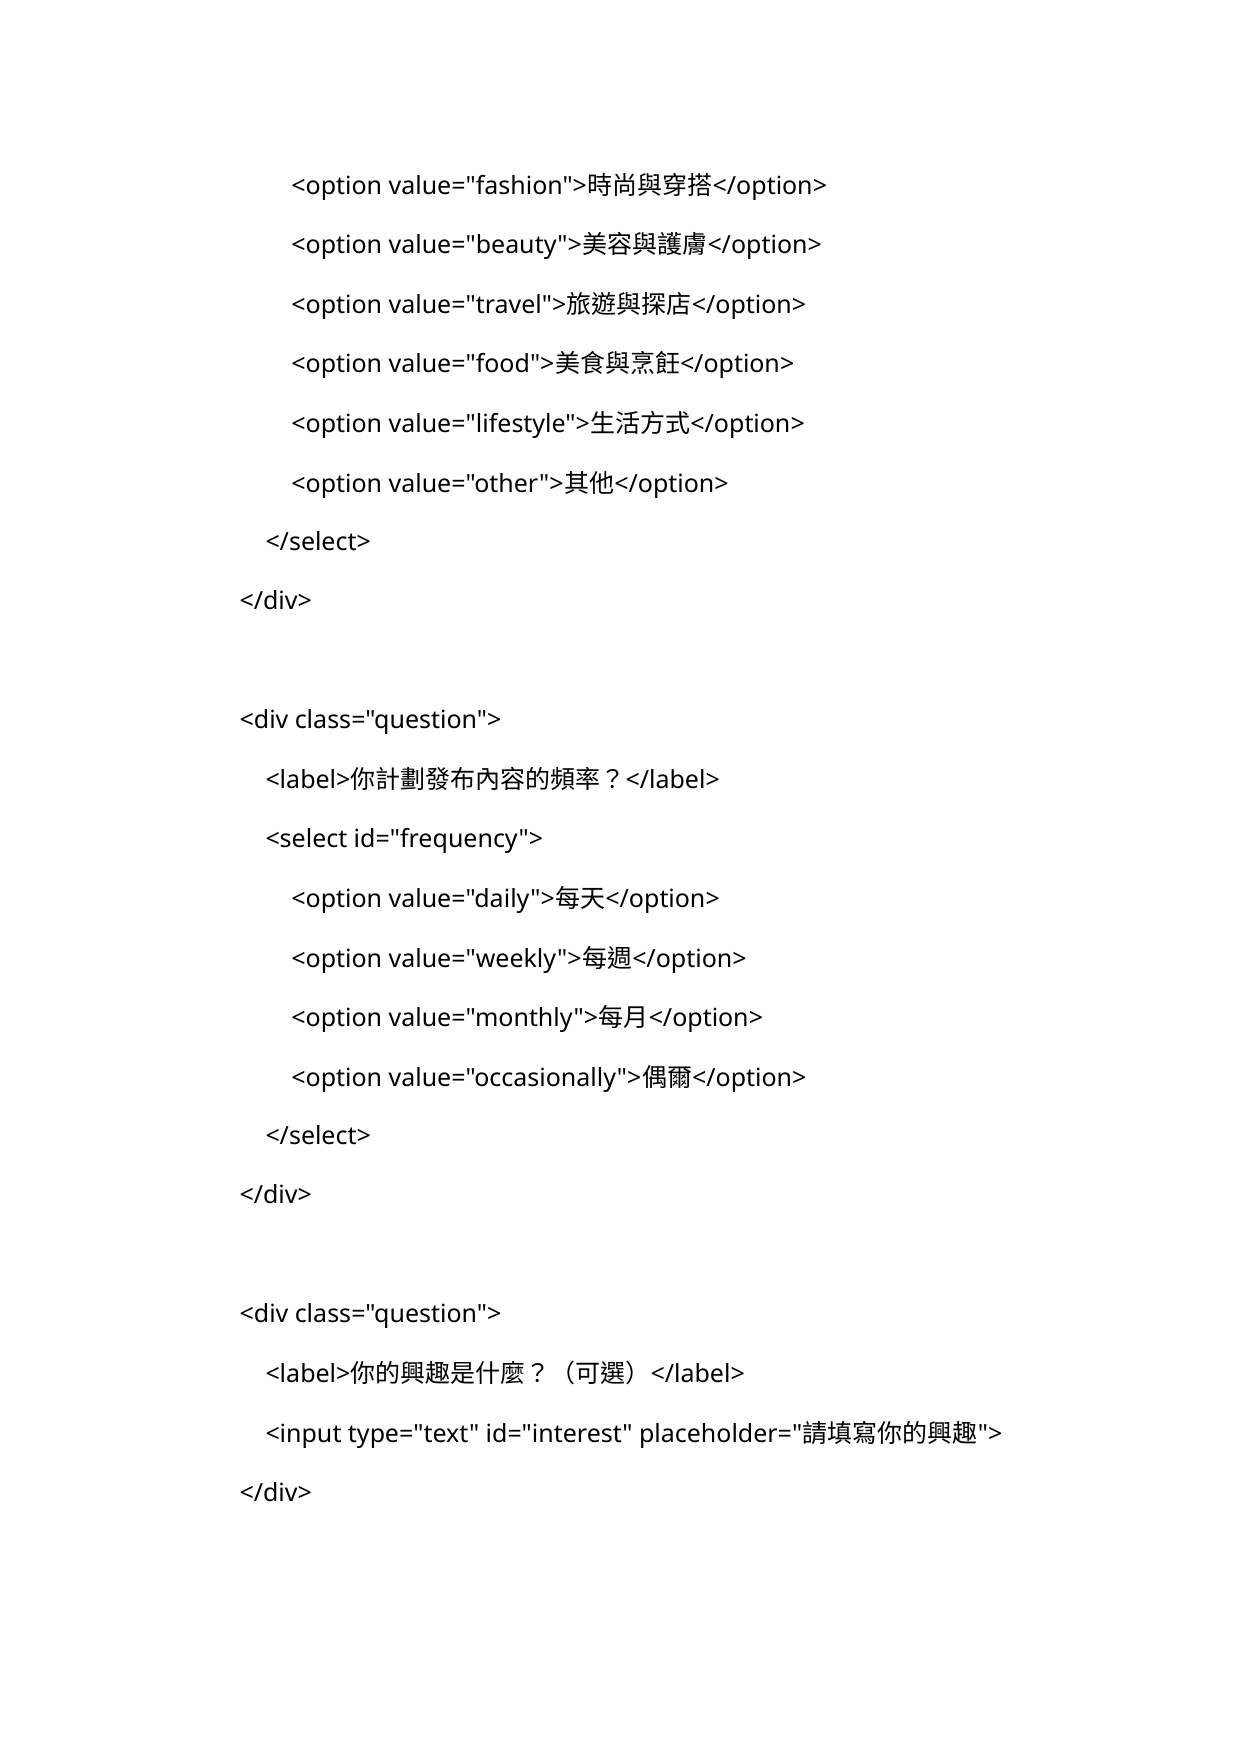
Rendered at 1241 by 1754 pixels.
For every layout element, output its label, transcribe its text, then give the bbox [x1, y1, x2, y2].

text <div class="question"> [187, 700, 1053, 737]
text <select id="frequency"> [187, 819, 1053, 856]
text <div class="question"> [187, 1294, 1053, 1332]
text <input type="text" id="interest" placeholder="請填寫你的興趣"> [187, 1413, 1053, 1450]
text </select> [187, 522, 1053, 559]
text <option value="occasionally">偶爾</option> [187, 1057, 1053, 1094]
text <option value="beauty">美容與護膚</option> [187, 224, 1053, 262]
text <option value="travel">旅遊與探店</option> [187, 284, 1053, 321]
text <option value="food">美食與烹飪</option> [187, 343, 1053, 381]
text <option value="fashion">時尚與穿搭</option> [187, 164, 1053, 202]
text <option value="weekly">每週</option> [187, 937, 1053, 975]
text <option value="other">其他</option> [187, 462, 1053, 500]
text <label>你的興趣是什麼？（可選）</label> [187, 1353, 1053, 1391]
text </div> [187, 1176, 1053, 1213]
text </div> [187, 1472, 1053, 1510]
text <option value="daily">每天</option> [187, 878, 1053, 915]
text <label>你計劃發布內容的頻率？</label> [187, 759, 1053, 797]
text </div> [187, 581, 1053, 619]
text <option value="monthly">每月</option> [187, 997, 1053, 1034]
text </select> [187, 1116, 1053, 1154]
text <option value="lifestyle">生活方式</option> [187, 403, 1053, 440]
